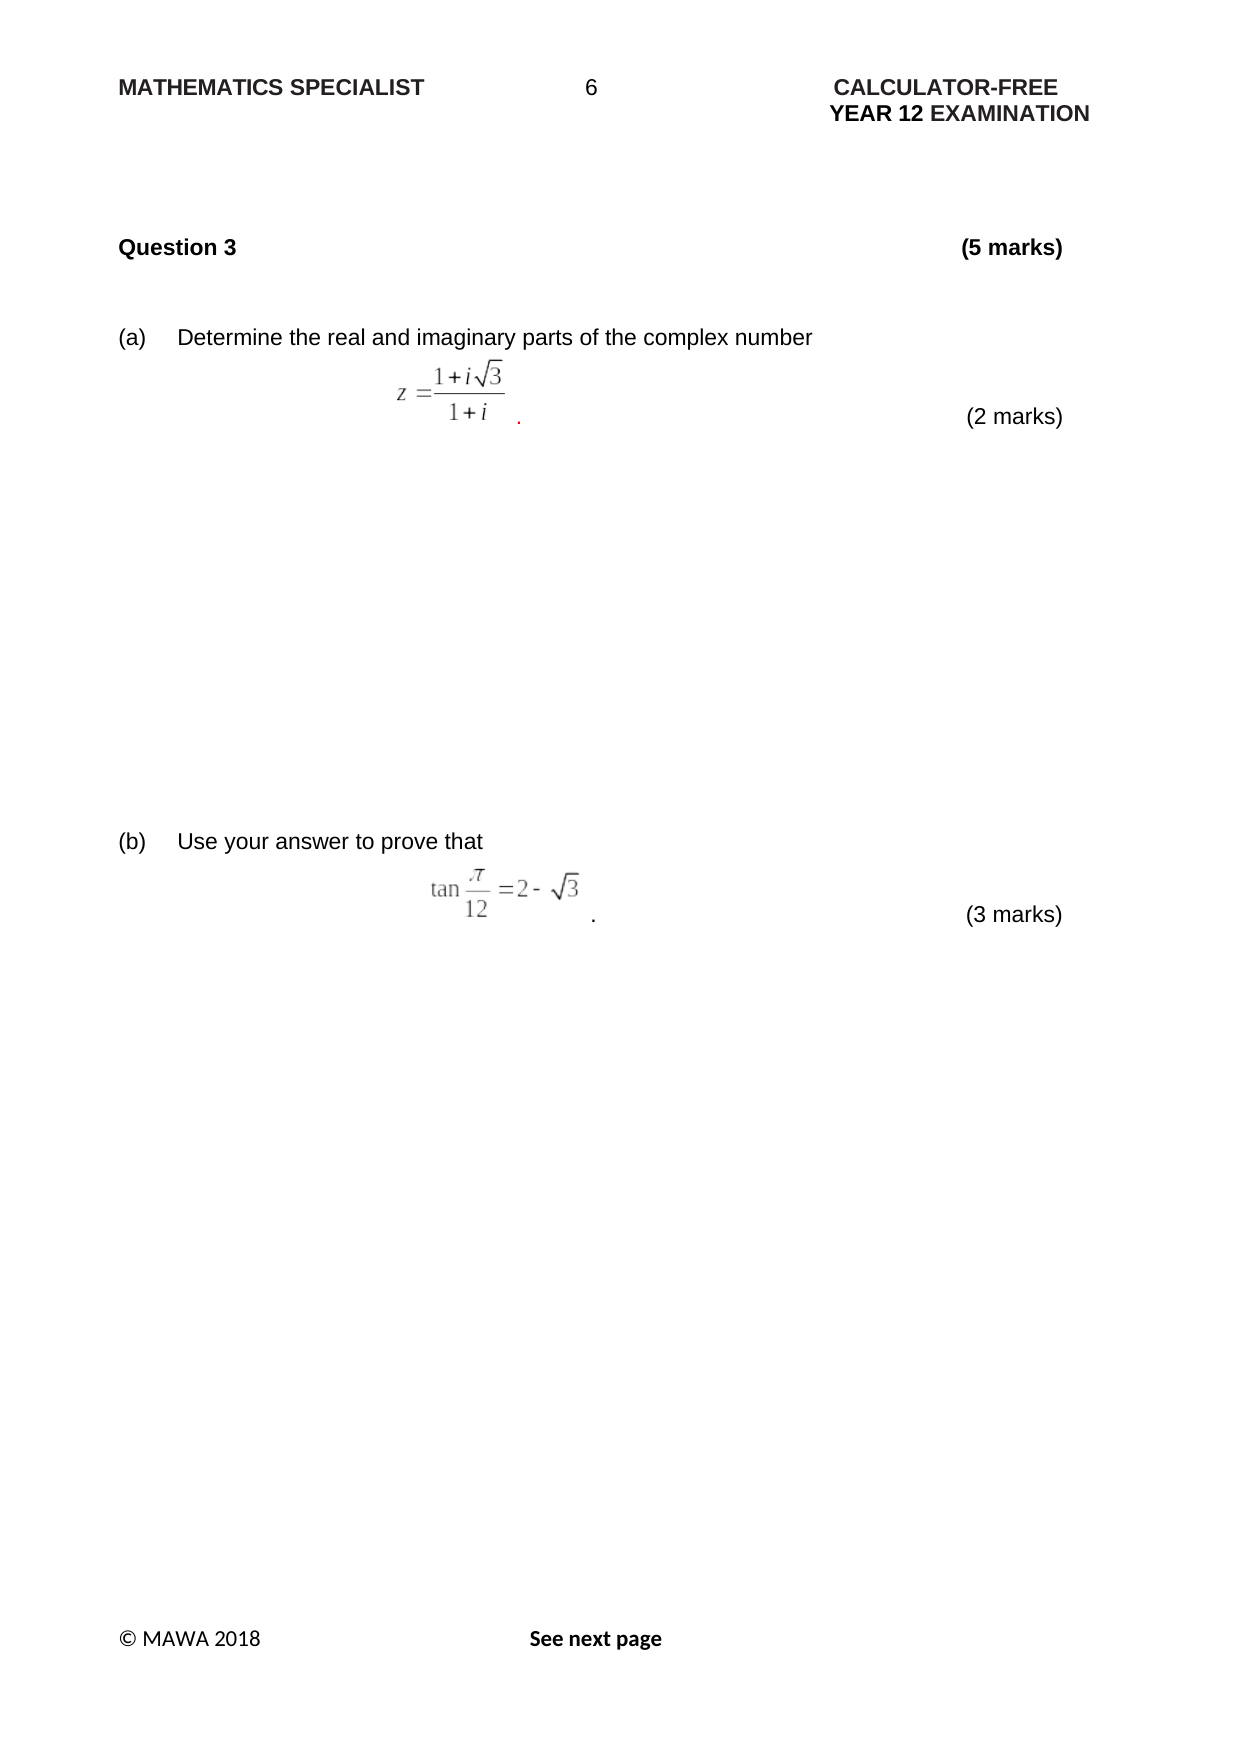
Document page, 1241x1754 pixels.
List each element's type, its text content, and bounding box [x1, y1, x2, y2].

text Question 3 (5 marks) [118, 233, 1090, 260]
text . (3 marks) [118, 858, 1090, 927]
text (b) Use your answer to prove that [118, 828, 1090, 854]
text (a) Determine the real and imaginary parts of the complex number [118, 324, 1090, 351]
text . (2 marks) [118, 354, 1090, 429]
